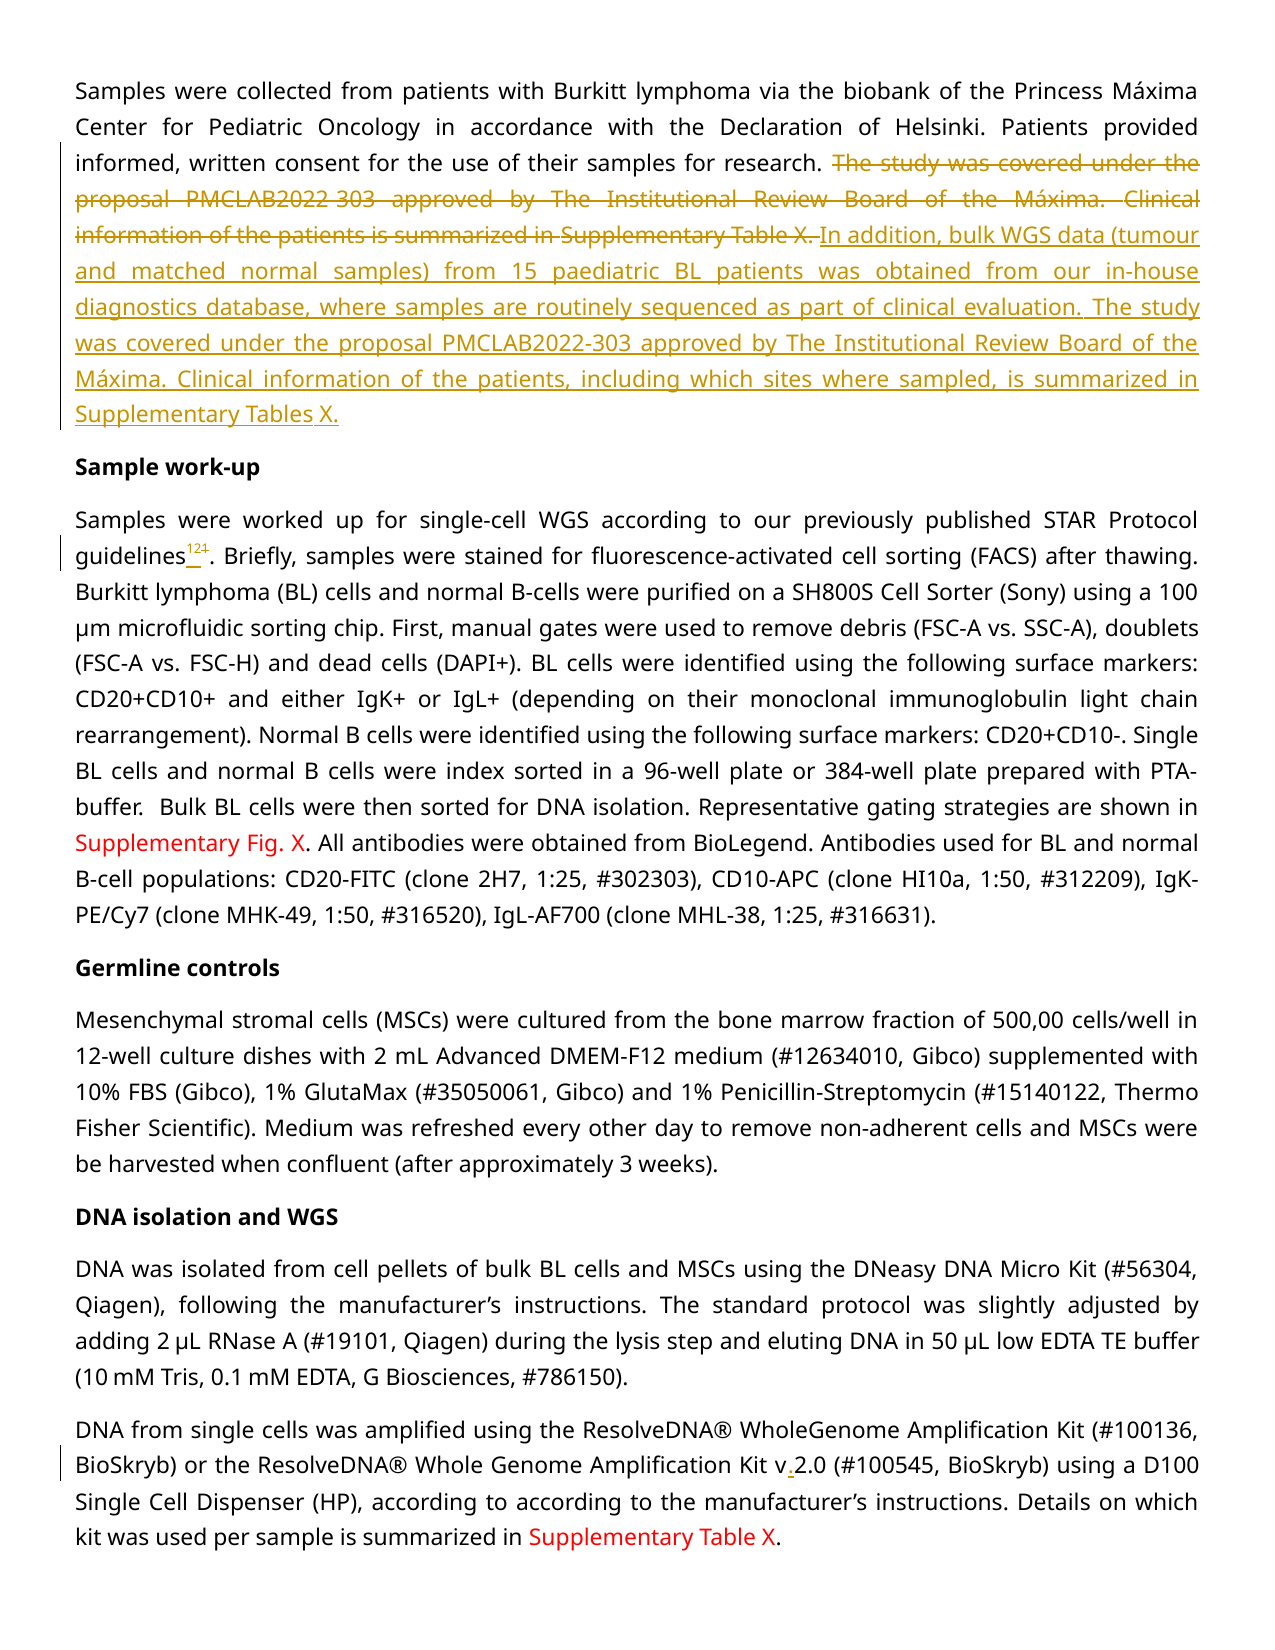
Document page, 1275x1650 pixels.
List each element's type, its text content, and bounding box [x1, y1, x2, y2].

text Samples were collected from patients with Burkitt lymphoma via the biobank of the Princess Máxima Center for Pediatric Oncology in accordance with the Declaration of Helsinki. Patients provided informed, written consent for the use of their samples for research. [75, 283, 1200, 317]
text DNA from single cells was amplified using the ResolveDNA® WholeGenome Amplification Kit (#100136, BioSkryb) or the ResolveDNA® Whole Genome Amplification Kit v2.0 (#100545, BioSkryb) using a D100 Single Cell Dispenser (HP), according to according to the manufacturer’s instructions. Details on which kit was used per sample is summarized in Supplementary Table X. [75, 1413, 1200, 1553]
text Mesenchymal stromal cells (MSCs) were cultured from the bone marrow fraction of 500,00 cells/well in 12-well culture dishes with 2 mL Advanced DMEM-F12 medium (#12634010, Gibco) supplemented with 10% FBS (Gibco), 1% GlutaMax (#35050061, Gibco) and 1% Penicillin-Streptomycin (#15140122, Thermo Fisher Scientific). Medium was refreshed every other day to remove non-adherent cells and MSCs were be harvested when confluent (after approximately 3 weeks). [75, 1004, 1200, 1179]
text Samples were collected from patients with Burkitt lymphoma via the biobank of the Princess Máxima Center for Pediatric Oncology in accordance with the Declaration of Helsinki. Patients provided informed, written consent for the use of their samples for research. [75, 75, 1200, 200]
text Sample work-up [75, 451, 1200, 482]
text Samples were worked up for single-cell WGS according to our previously published STAR Protocol guidelines. Briefly, samples were stained for fluorescence-activated cell sorting (FACS) after thawing. Burkitt lymphoma (BL) cells and normal B-cells were purified on a SH800S Cell Sorter (Sony) using a 100 μm microfluidic sorting chip. First, manual gates were used to remove debris (FSC-A vs. SSC-A), doublets (FSC-A vs. FSC-H) and dead cells (DAPI+). BL cells were identified using the following surface markers: CD20+CD10+ and either IgK+ or IgL+ (depending on their monoclonal immunoglobulin light chain rearrangement). Normal B cells were identified using the following surface markers: CD20+CD10-. Single BL cells and normal B cells were index sorted in a 96-well plate or 384-well plate prepared with PTA-buffer. Bulk BL cells were then sorted for DNA isolation. Representative gating strategies are shown in Supplementary Fig. X. All antibodies were obtained from BioLegend. Antibodies used for BL and normal B-cell populations: CD20-FITC (clone 2H7, 1:25, #302303), CD10-APC (clone HI10a, 1:50, #312209), IgK-PE/Cy7 (clone MHK-49, 1:50, #316520), IgL-AF700 (clone MHL-38, 1:25, #316631). [75, 504, 1200, 930]
text Samples were collected from patients with Burkitt lymphoma via the biobank of the Princess Máxima Center for Pediatric Oncology in accordance with the Declaration of Helsinki. Patients provided informed, written consent for the use of their samples for research. [75, 318, 1200, 430]
text Samples were collected from patients with Burkitt lymphoma via the biobank of the Princess Máxima Center for Pediatric Oncology in accordance with the Declaration of Helsinki. Patients provided informed, written consent for the use of their samples for research. [75, 201, 1200, 281]
text DNA isolation and WGS [75, 1201, 1200, 1232]
text Germline controls [75, 952, 1200, 983]
text DNA was isolated from cell pellets of bulk BL cells and MSCs using the DNeasy DNA Micro Kit (#56304, Qiagen), following the manufacturer’s instructions. The standard protocol was slightly adjusted by adding 2 µL RNase A (#19101, Qiagen) during the lysis step and eluting DNA in 50 µL low EDTA TE buffer (10 mM Tris, 0.1 mM EDTA, G Biosciences, #786150). [75, 1253, 1200, 1392]
